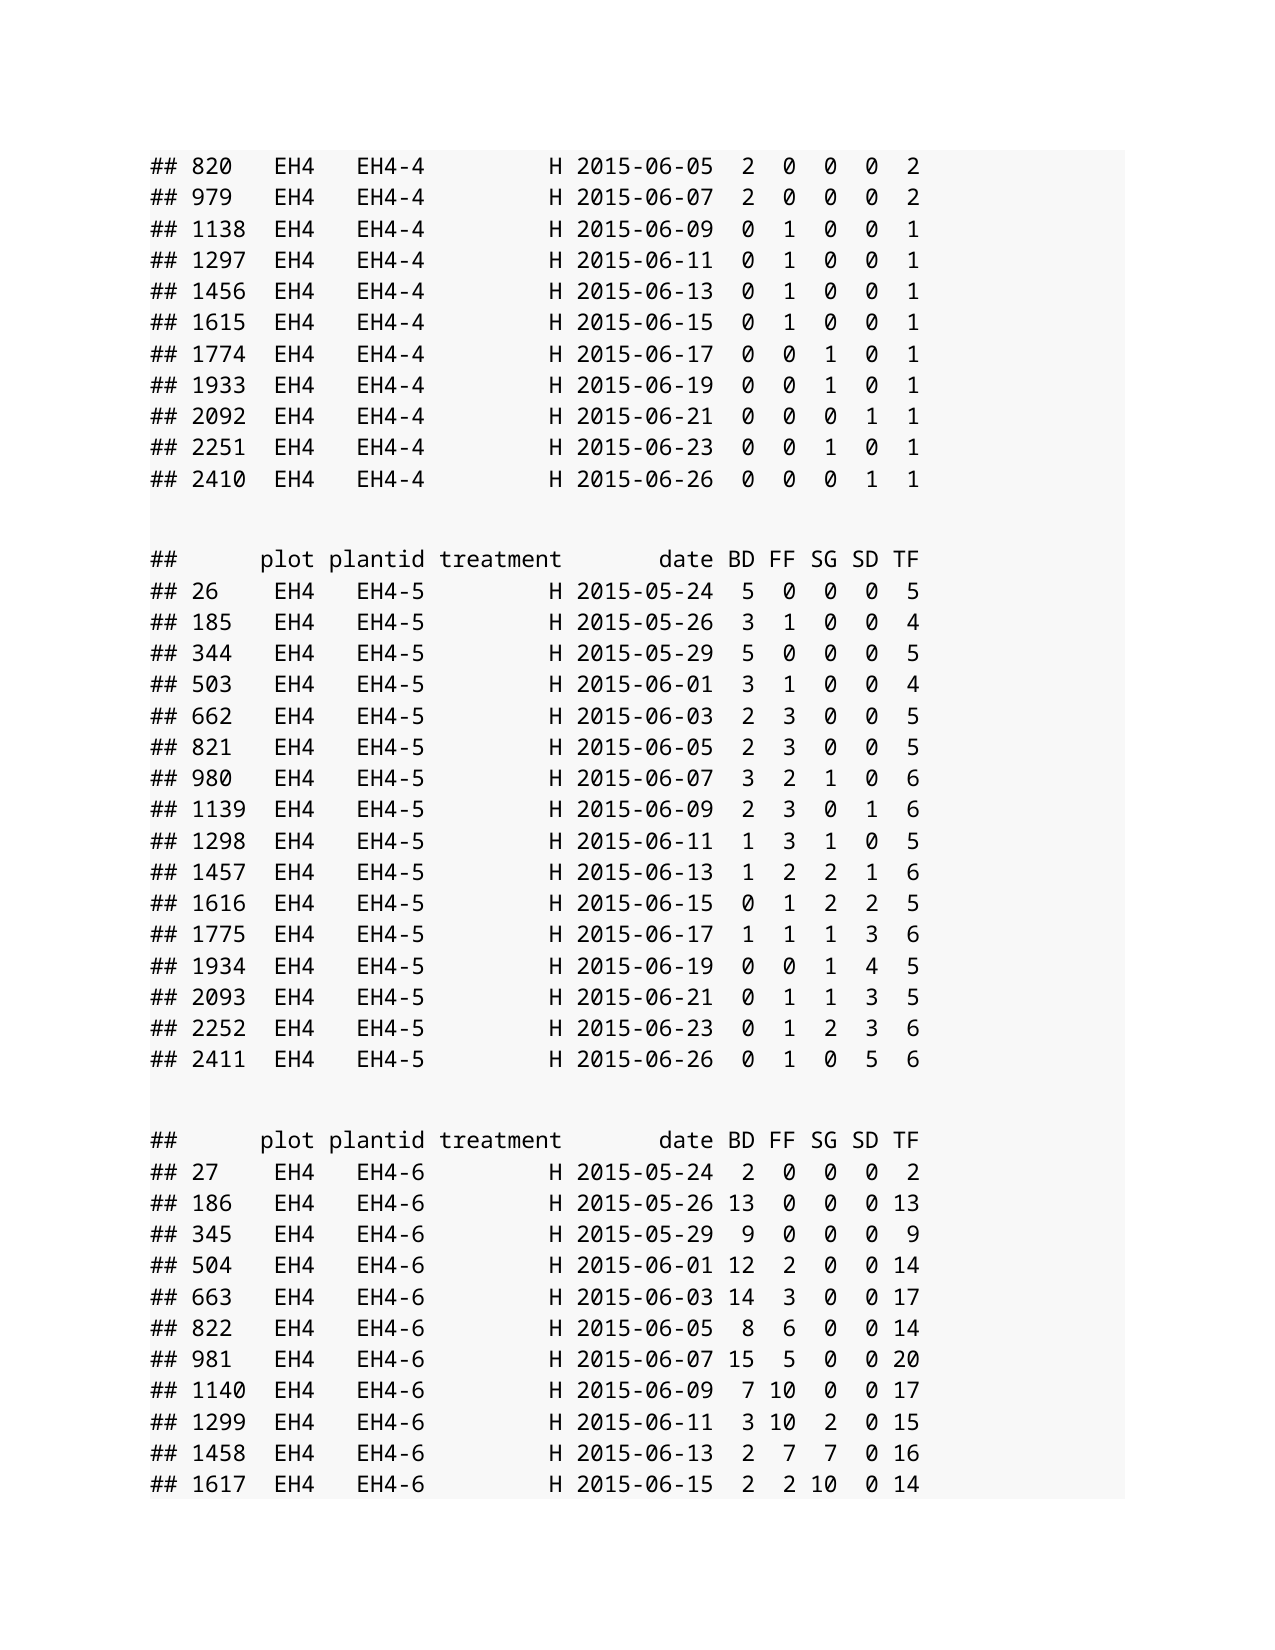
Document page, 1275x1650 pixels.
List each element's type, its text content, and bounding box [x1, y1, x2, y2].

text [150, 150, 1125, 522]
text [150, 1124, 1125, 1499]
text ## plot plantid treatment date BD FF SG SD TF ## 26 EH4 EH4-5 H 2015-05-24 5 0 0 0 5 ## 185 EH4 EH4-5 H 2015-05-26 3 1 0 0 4 ## 344 EH4 EH4-5 H 2015-05-29 5 0 0 0 5 ## 503 EH4 EH4-5 H 2015-06-01 3 1 0 0 4 ## 662 EH4 EH4-5 H 2015-06-03 2 3 0 0 5 ## 821 EH4 EH4-5 H 2015-06-05 2 3 0 0 5 ## 980 EH4 EH4-5 H 2015-06-07 3 2 1 0 6 ## 1139 EH4 EH4-5 H 2015-06-09 2 3 0 1 6 ## 1298 EH4 EH4-5 H 2015-06-11 1 3 1 0 5 ## 1457 EH4 EH4-5 H 2015-06-13 1 2 2 1 6 ## 1616 EH4 EH4-5 H 2015-06-15 0 1 2 2 5 ## 1775 EH4 EH4-5 H 2015-06-17 1 1 1 3 6 ## 1934 EH4 EH4-5 H 2015-06-19 0 0 1 4 5 ## 2093 EH4 EH4-5 H 2015-06-21 0 1 1 3 5 ## 2252 EH4 EH4-5 H 2015-06-23 0 1 2 3 6 ## 2411 EH4 EH4-5 H 2015-06-26 0 1 0 5 6 [150, 543, 1125, 1103]
